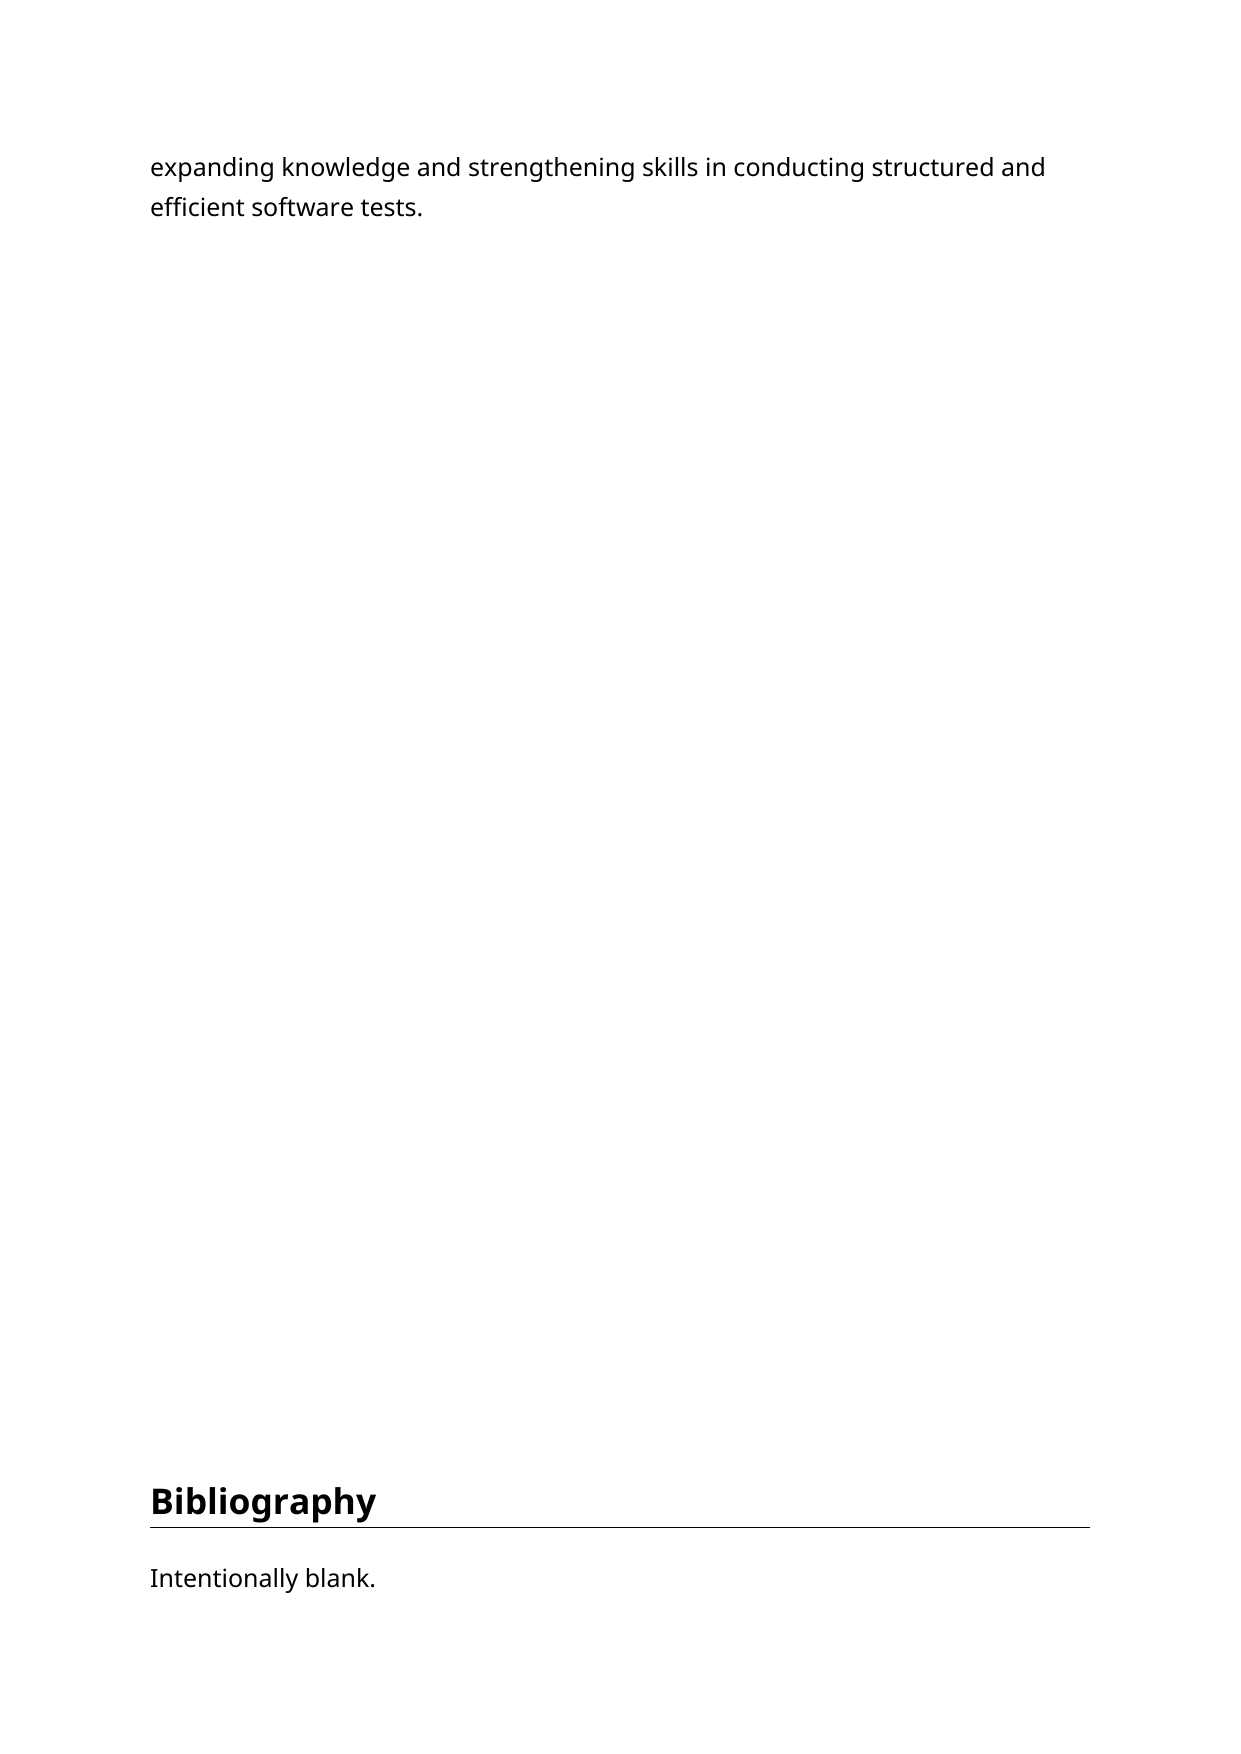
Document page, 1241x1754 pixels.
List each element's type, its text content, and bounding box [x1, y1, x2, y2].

text Intentionally blank. [150, 1560, 1090, 1594]
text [150, 150, 1090, 223]
subtitle Bibliography [150, 1477, 1090, 1527]
